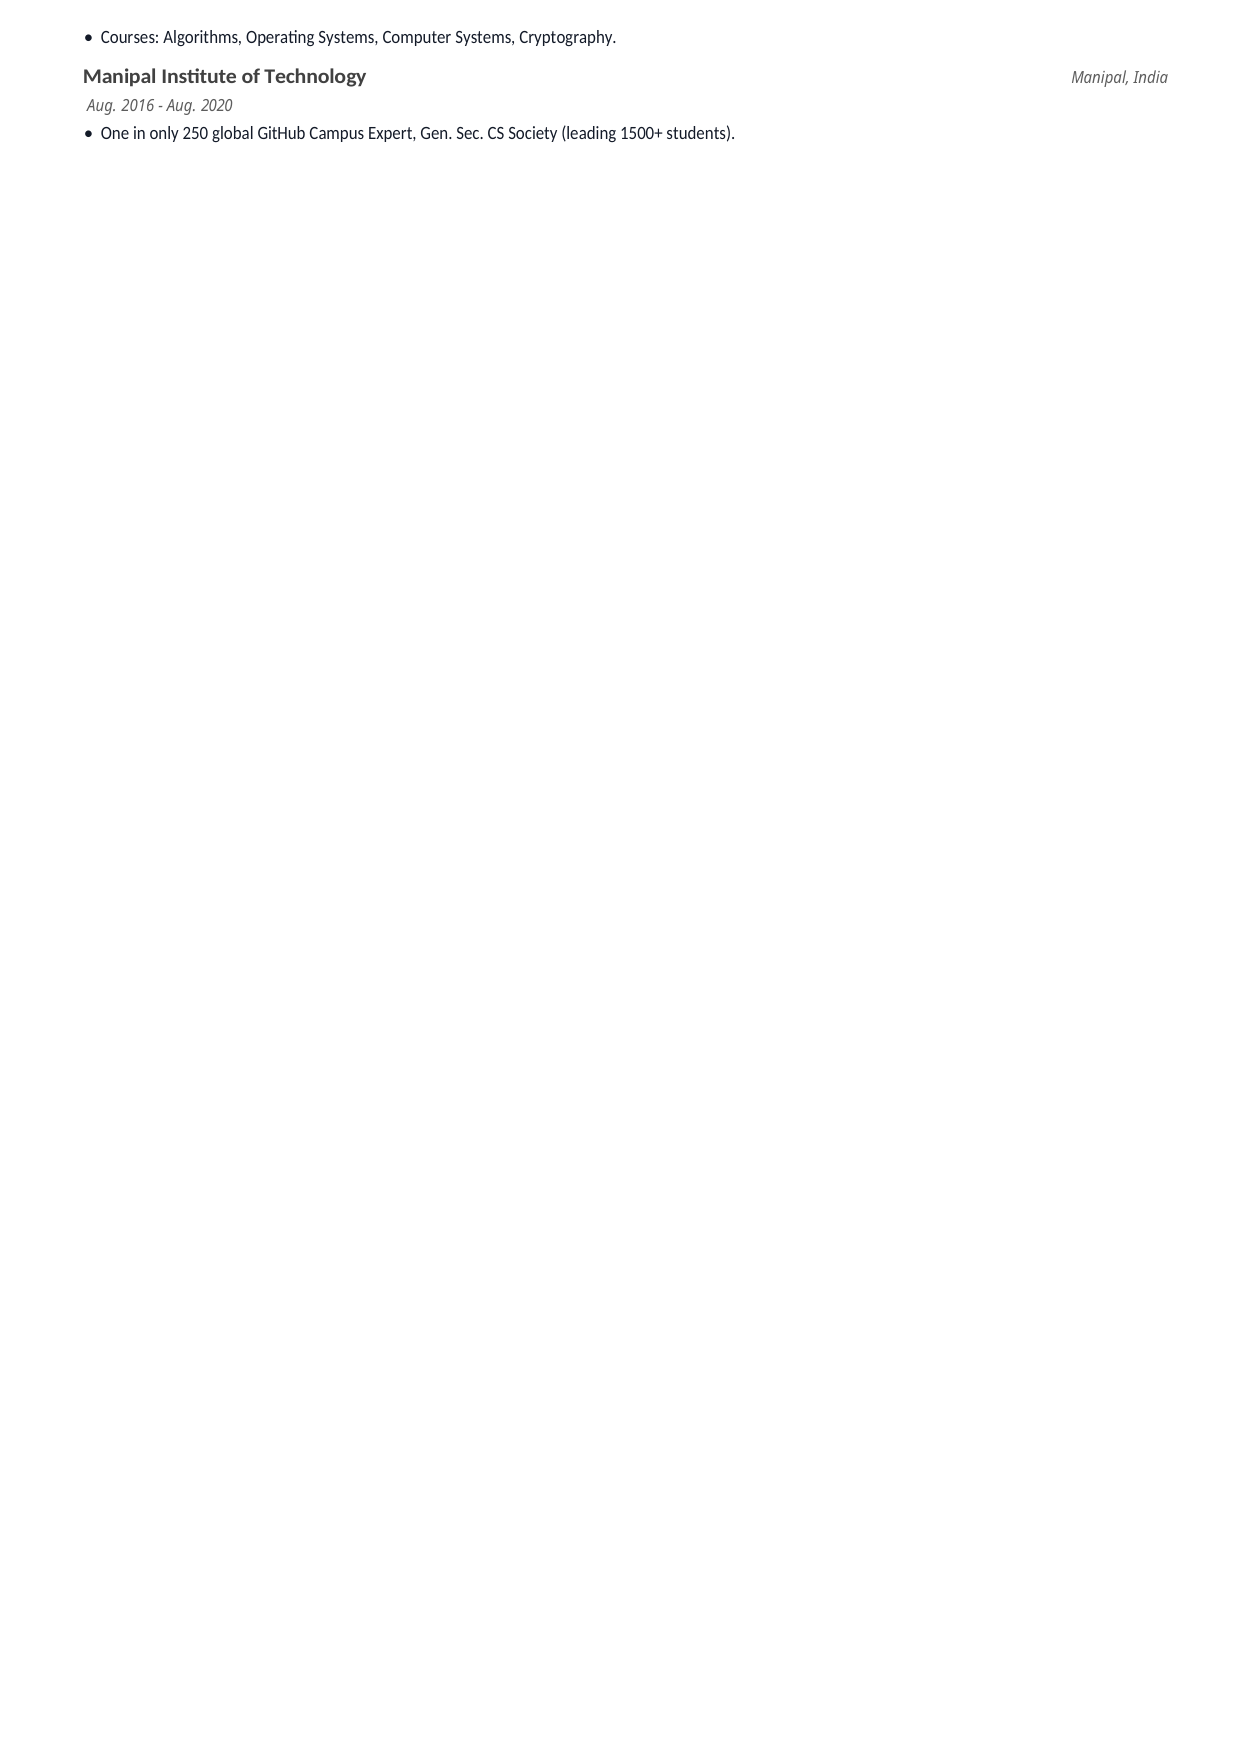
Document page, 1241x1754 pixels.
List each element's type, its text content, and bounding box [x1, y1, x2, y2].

list One in only 250 global GitHub Campus Expert, Gen. Sec. CS Society (leading 1500+ students). [83, 121, 1158, 144]
list Courses: Algorithms, Operating Systems, Computer Systems, Cryptography. [83, 25, 1158, 48]
text BACHELOR’S IN COMPUTER SCIENCE AND ENGINEERING - GPA: 3.96/4.00 Aug. 2016 - Aug. 2020 [83, 93, 1171, 116]
text Manipal Institute of Technology Manipal, India [83, 63, 1171, 88]
